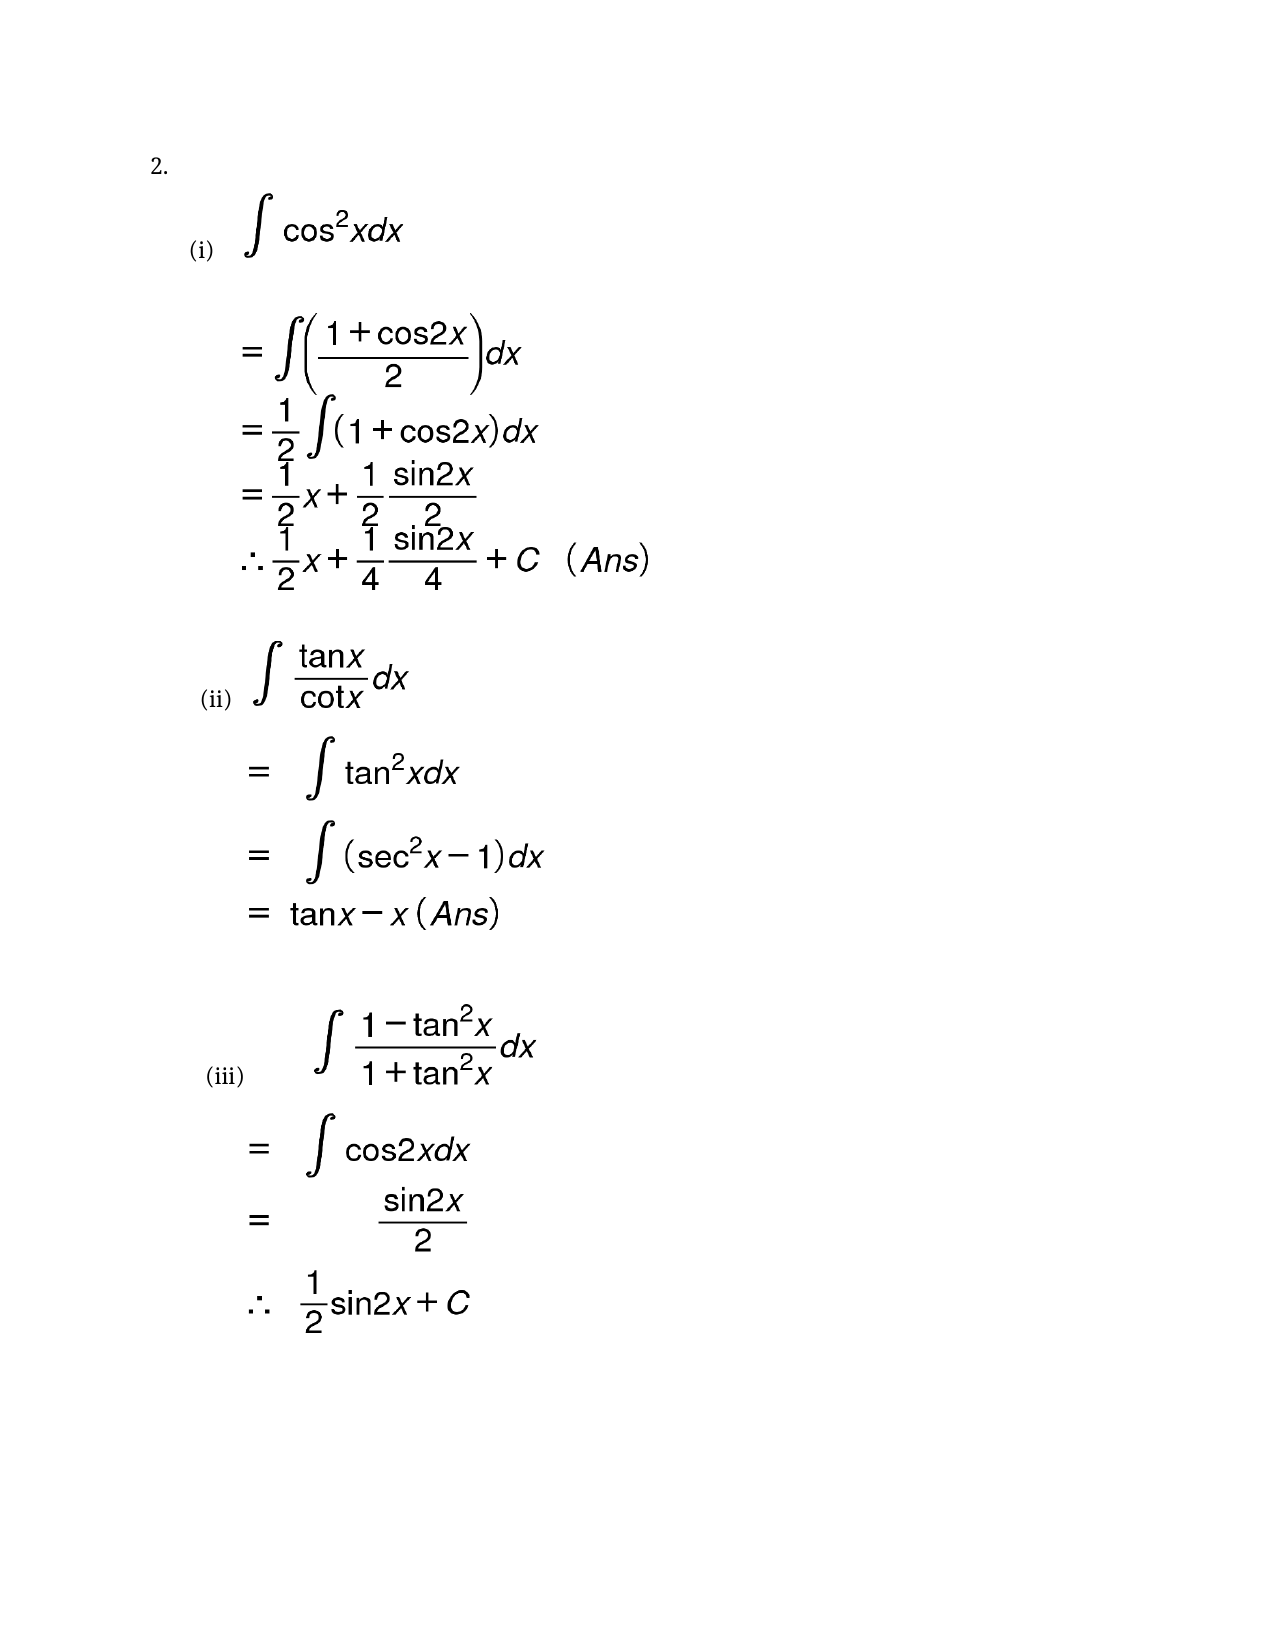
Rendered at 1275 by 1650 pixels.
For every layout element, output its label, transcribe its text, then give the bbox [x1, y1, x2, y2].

text (ii) [150, 641, 1125, 714]
text (i) [150, 194, 1125, 293]
picture [248, 641, 409, 708]
picture [150, 313, 651, 590]
picture [261, 1004, 542, 1085]
picture [220, 193, 404, 258]
picture [150, 1113, 476, 1333]
picture [150, 736, 550, 930]
